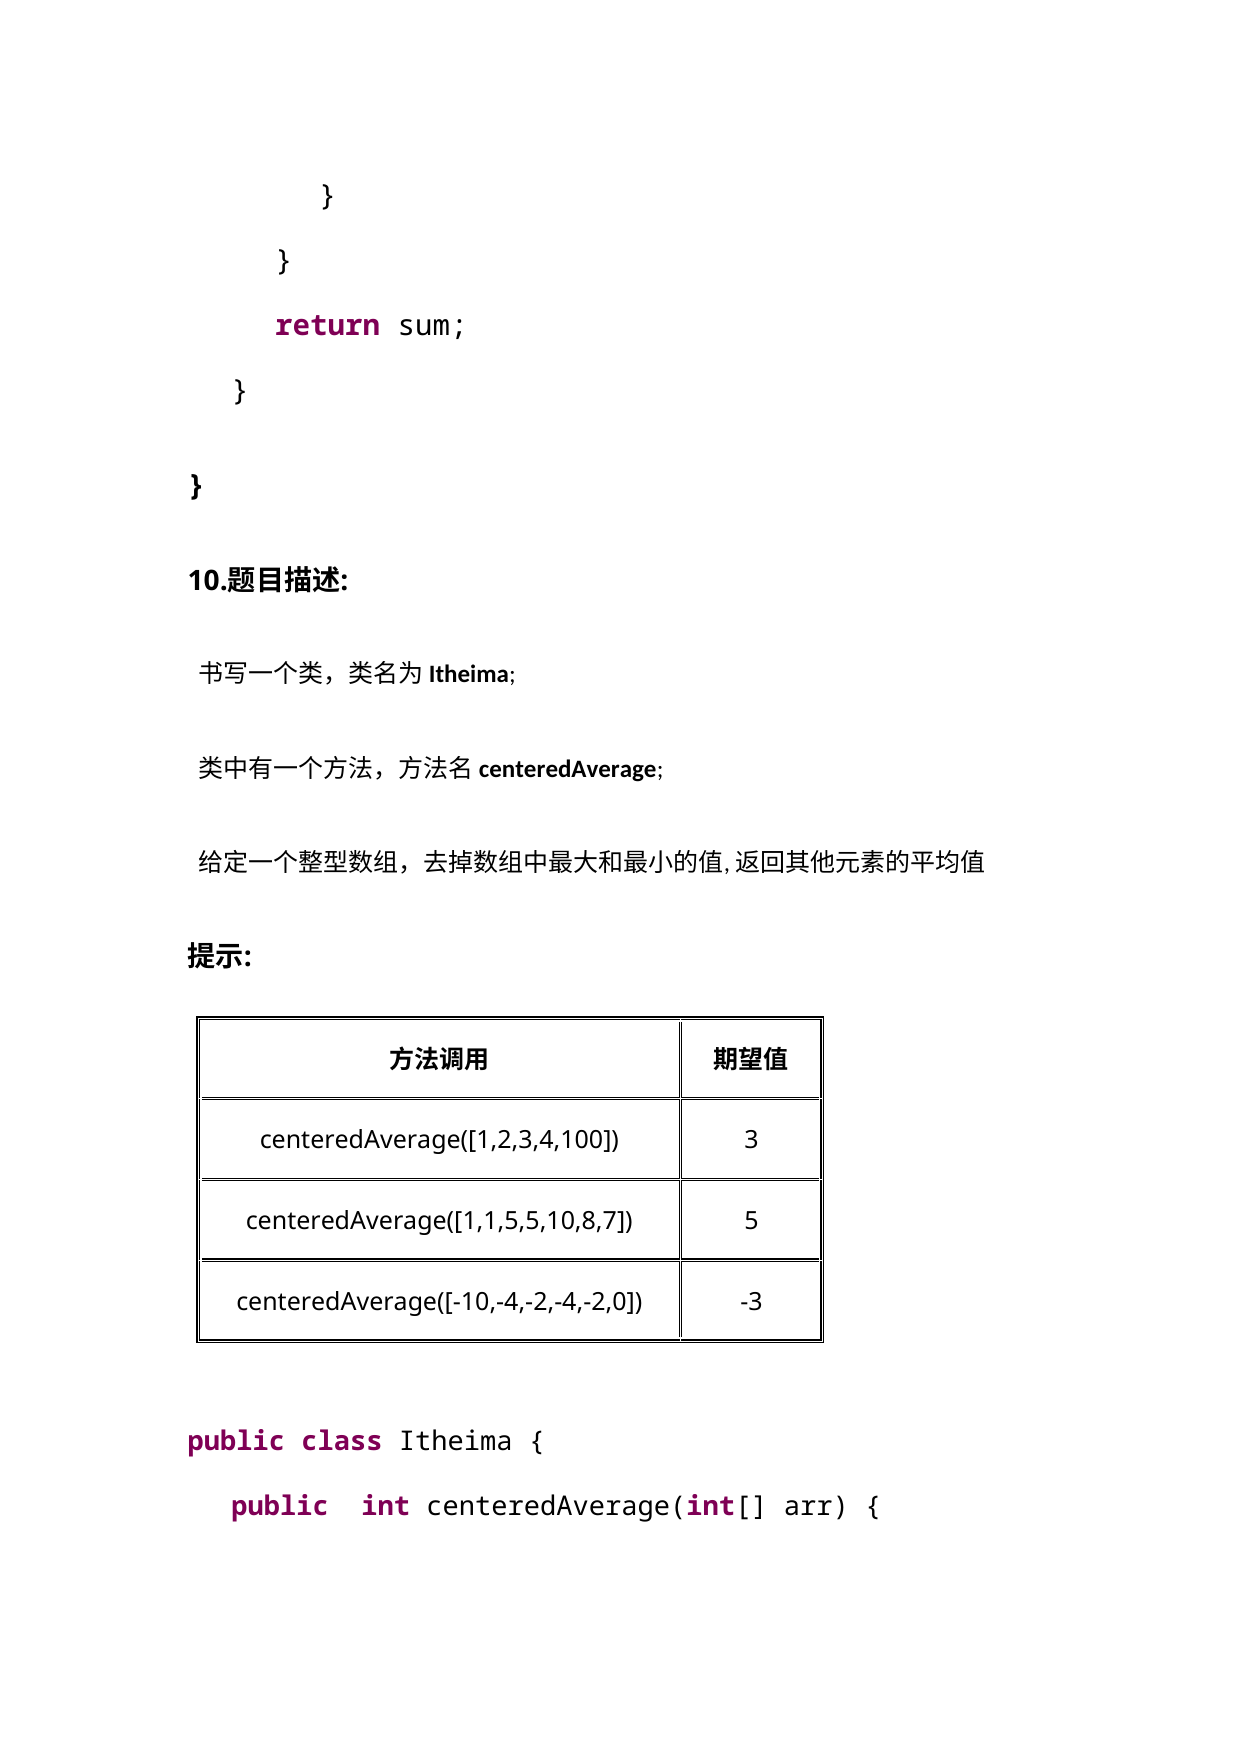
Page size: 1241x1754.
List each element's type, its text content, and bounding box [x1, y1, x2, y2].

subtitle 10.题目描述: [187, 545, 1053, 610]
table_cell 5 [681, 1178, 822, 1258]
text } [187, 227, 1053, 292]
table_cell 3 [681, 1097, 822, 1178]
text } [187, 357, 1053, 422]
text 类中有一个方法，方法名centeredAverage; [187, 734, 1053, 799]
table_header 方法调用 [200, 1020, 681, 1097]
table_cell centeredAverage([-10,-4,-2,-4,-2,0]) [200, 1258, 681, 1339]
text 给定一个整型数组，去掉数组中最大和最小的值, 返回其他元素的平均值 [187, 828, 1053, 893]
text return sum; [187, 292, 1053, 357]
text public int centeredAverage(int[] arr) { [187, 1472, 1053, 1537]
subtitle } [187, 451, 1053, 516]
text public class Itheima { [187, 1407, 1053, 1472]
text } [187, 162, 1053, 227]
table_cell centeredAverage([1,1,5,5,10,8,7]) [198, 1178, 681, 1258]
subtitle 提示: [187, 922, 1053, 987]
table_cell centeredAverage([1,2,3,4,100]) [198, 1097, 681, 1178]
text 书写一个类，类名为Itheima; [187, 639, 1053, 704]
table_cell -3 [681, 1258, 821, 1339]
table_header 期望值 [681, 1020, 820, 1097]
